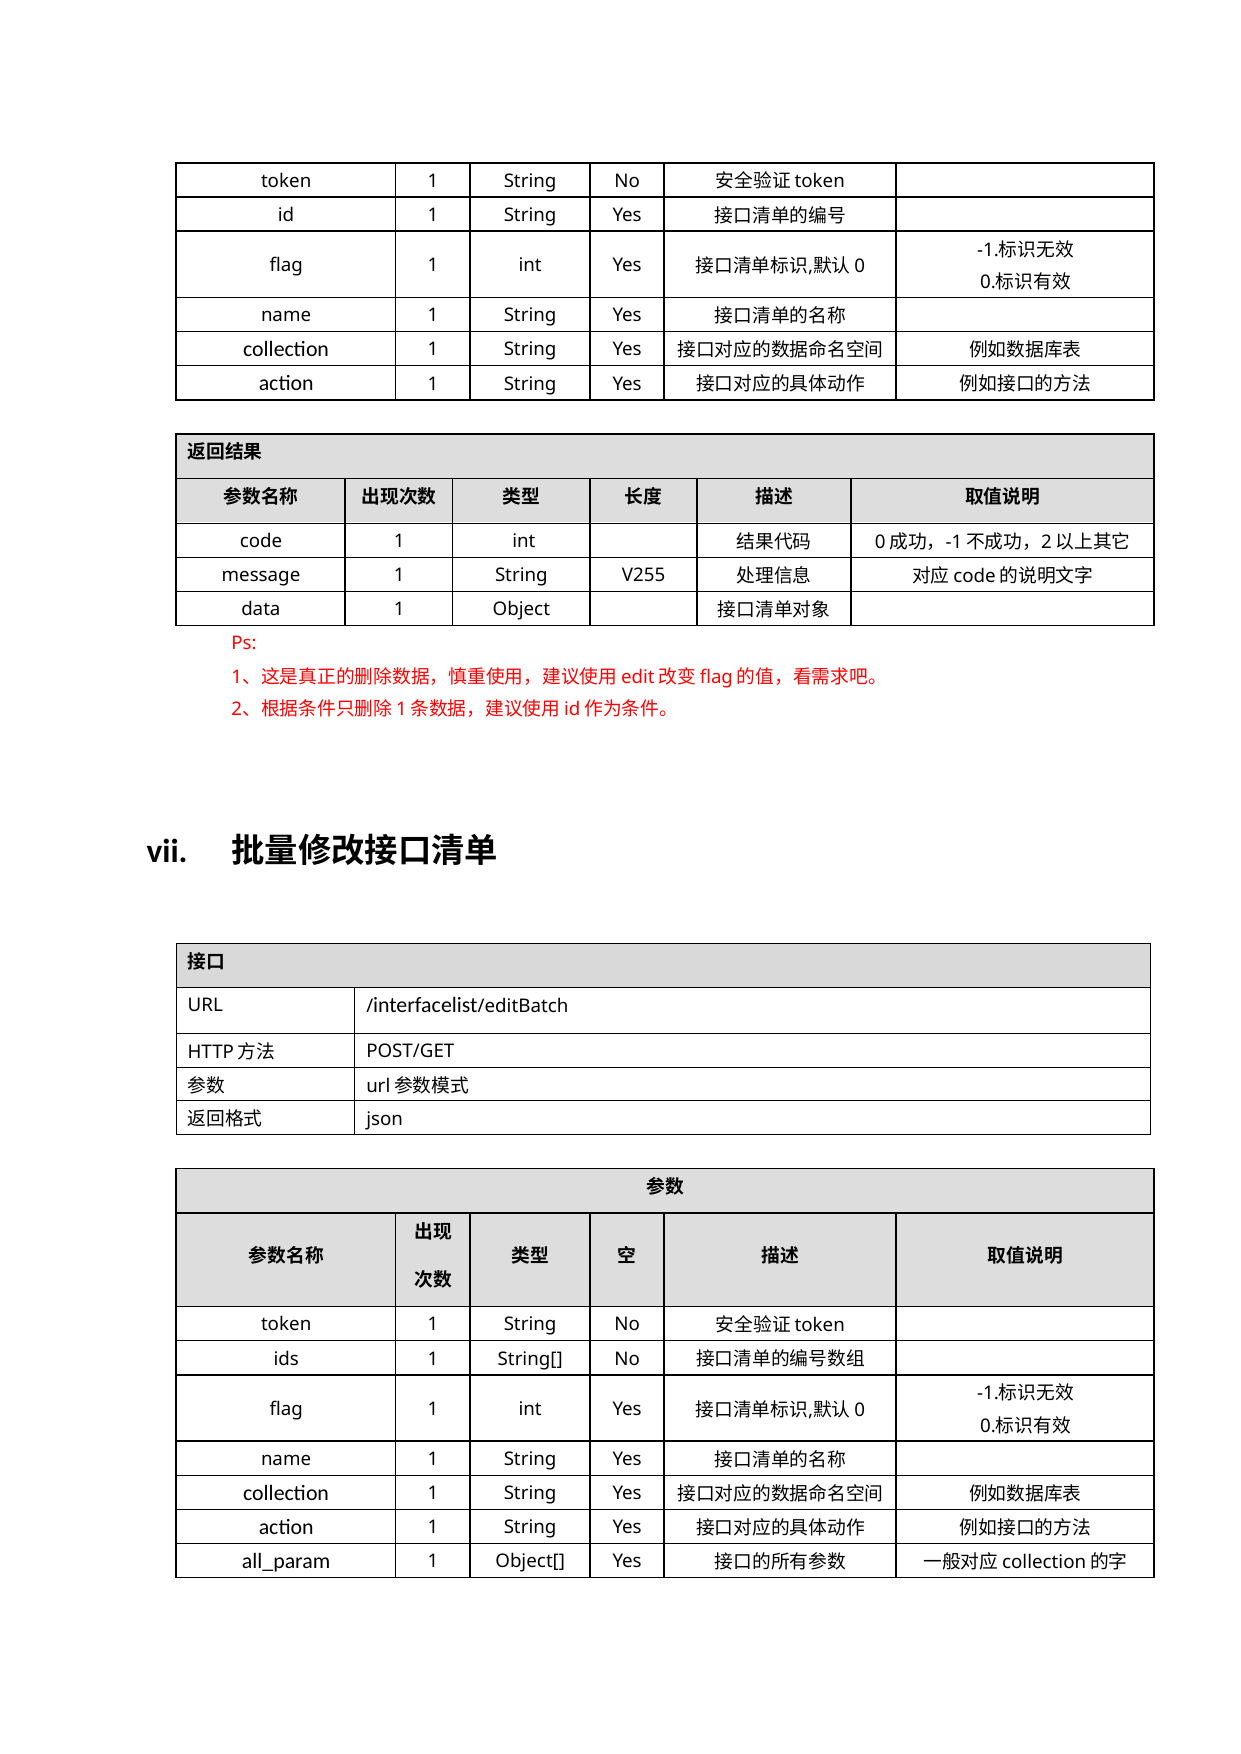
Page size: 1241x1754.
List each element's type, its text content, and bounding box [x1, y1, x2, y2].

table_cell ids [177, 1341, 395, 1374]
table_cell No [591, 164, 663, 196]
table_cell String [471, 1442, 589, 1474]
table_cell String [471, 366, 589, 399]
table_cell 接口清单的编号 [665, 198, 895, 230]
table_cell Yes [591, 1376, 663, 1440]
table_cell 1 [346, 592, 452, 625]
table_cell Yes [591, 298, 663, 331]
table_cell -1.标识无效 0.标识有效 [897, 232, 1153, 297]
table_cell 类型 [453, 479, 589, 522]
table_cell 例如接口的方法 [897, 366, 1153, 399]
table_cell 1 [396, 1307, 469, 1340]
table_cell 接口清单标识,默认0 [665, 1376, 895, 1440]
table_cell Object[] [471, 1544, 589, 1577]
table_cell 接口清单标识,默认0 [665, 232, 895, 297]
table_header 返回结果 [177, 435, 1153, 478]
table_cell URL [177, 988, 354, 1033]
table_cell Yes [591, 232, 663, 297]
table_cell 参数 [177, 1068, 354, 1100]
table_cell int [471, 232, 589, 297]
table_cell Yes [591, 366, 663, 399]
table_cell 1 [396, 366, 469, 399]
table_cell action [177, 1510, 395, 1543]
table_cell name [177, 1442, 395, 1474]
table_cell [852, 592, 1153, 625]
table_cell 1 [396, 298, 469, 331]
table_header 接口 [177, 944, 1150, 987]
table_cell 结果代码 [698, 524, 850, 557]
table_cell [897, 1544, 1153, 1577]
table_cell 返回格式 [177, 1101, 354, 1134]
table_cell 1 [396, 1376, 469, 1440]
table_cell 1 [396, 1544, 469, 1577]
table_cell [897, 1442, 1153, 1474]
table_cell String [471, 1476, 589, 1508]
table_cell 1 [346, 524, 452, 557]
table_cell 参数名称 [177, 1214, 395, 1306]
table_cell token [177, 1307, 395, 1340]
table_cell 接口对应的具体动作 [665, 1510, 895, 1543]
text 2、根据条件只删除1条数据，建议使用id作为条件。 [231, 691, 1053, 724]
table_cell 例如数据库表 [897, 1476, 1153, 1508]
table_cell 1 [396, 1476, 469, 1508]
table_cell Yes [591, 332, 663, 365]
table_cell String[] [471, 1341, 589, 1374]
table_cell 1 [396, 164, 469, 196]
table_cell Yes [591, 1544, 663, 1577]
table_cell 描述 [698, 479, 850, 522]
table_cell collection [177, 332, 395, 365]
table_cell 取值说明 [897, 1214, 1153, 1306]
table_cell data [177, 592, 344, 625]
table_cell 1 [346, 558, 452, 591]
table_cell action [177, 366, 395, 399]
table_cell 例如数据库表 [897, 332, 1153, 365]
table_cell 处理信息 [698, 558, 850, 591]
table_cell 1 [396, 1442, 469, 1474]
table_cell token [177, 164, 395, 196]
table_cell [591, 592, 696, 625]
table_cell [897, 298, 1153, 331]
table_cell V255 [591, 558, 696, 591]
table_cell [897, 198, 1153, 230]
table_cell 例如接口的方法 [897, 1510, 1153, 1543]
table_cell flag [177, 232, 395, 297]
table_cell String [471, 1307, 589, 1340]
table_cell Object [453, 592, 589, 625]
subtitle 批量修改接口清单 [187, 816, 1053, 881]
text 1、这是真正的删除数据，慎重使用，建议使用edit改变flag的值，看需求吧。 [231, 659, 1053, 691]
table_cell [897, 1307, 1153, 1340]
table_cell POST/GET [355, 1034, 1150, 1067]
table_cell flag [177, 1376, 395, 1440]
table_cell 接口清单的编号数组 [665, 1341, 895, 1374]
table_cell String [471, 332, 589, 365]
table_cell all_param [177, 1544, 395, 1577]
table_cell [897, 164, 1153, 196]
table_cell url参数模式 [355, 1068, 1150, 1100]
table_cell 1 [396, 1510, 469, 1543]
table_cell 0成功，-1不成功，2以上其它 [852, 524, 1153, 557]
table_cell message [177, 558, 344, 591]
table_cell collection [177, 1476, 395, 1508]
table_cell 安全验证token [665, 1307, 895, 1340]
table_cell 接口对应的数据命名空间 [665, 1476, 895, 1508]
table_cell Yes [591, 1476, 663, 1508]
table_cell String [471, 1510, 589, 1543]
table_cell 接口的所有参数 [665, 1544, 895, 1577]
table_cell 接口清单对象 [698, 592, 850, 625]
table_cell 1 [396, 1341, 469, 1374]
table_header 参数 [177, 1169, 1153, 1212]
table_cell [897, 1341, 1153, 1374]
table_cell 1 [396, 232, 469, 297]
table_cell 1 [396, 198, 469, 230]
table_cell [591, 524, 696, 557]
table_cell int [471, 1376, 589, 1440]
table_cell Yes [591, 1442, 663, 1474]
text Ps: [231, 626, 1053, 659]
table_cell /interfacelist/editBatch [355, 988, 1150, 1033]
table_cell Yes [591, 1510, 663, 1543]
table_cell 接口清单的名称 [665, 298, 895, 331]
table_cell 安全验证token [665, 164, 895, 196]
table_cell id [177, 198, 395, 230]
table_cell int [453, 524, 589, 557]
table_cell 类型 [471, 1214, 589, 1306]
table_cell code [177, 524, 344, 557]
table_cell 空 [591, 1214, 663, 1306]
table_cell 出现次数 [396, 1214, 469, 1306]
table_cell 长度 [591, 479, 696, 522]
table_cell String [453, 558, 589, 591]
table_cell 接口对应的数据命名空间 [665, 332, 895, 365]
table_cell String [471, 164, 589, 196]
table_cell -1.标识无效 0.标识有效 [897, 1376, 1153, 1440]
table_cell 接口对应的具体动作 [665, 366, 895, 399]
table_cell No [591, 1341, 663, 1374]
table_cell 1 [396, 332, 469, 365]
table_cell 出现次数 [346, 479, 452, 522]
table_cell json [355, 1101, 1150, 1134]
table_cell HTTP方法 [177, 1034, 354, 1067]
table_cell name [177, 298, 395, 331]
table_cell 取值说明 [852, 479, 1153, 522]
table_cell No [591, 1307, 663, 1340]
table_cell 参数名称 [177, 479, 344, 522]
table_cell 描述 [665, 1214, 895, 1306]
table_cell Yes [591, 198, 663, 230]
table_cell String [471, 198, 589, 230]
table_cell String [471, 298, 589, 331]
table_cell 对应code的说明文字 [852, 558, 1153, 591]
table_cell 接口清单的名称 [665, 1442, 895, 1474]
